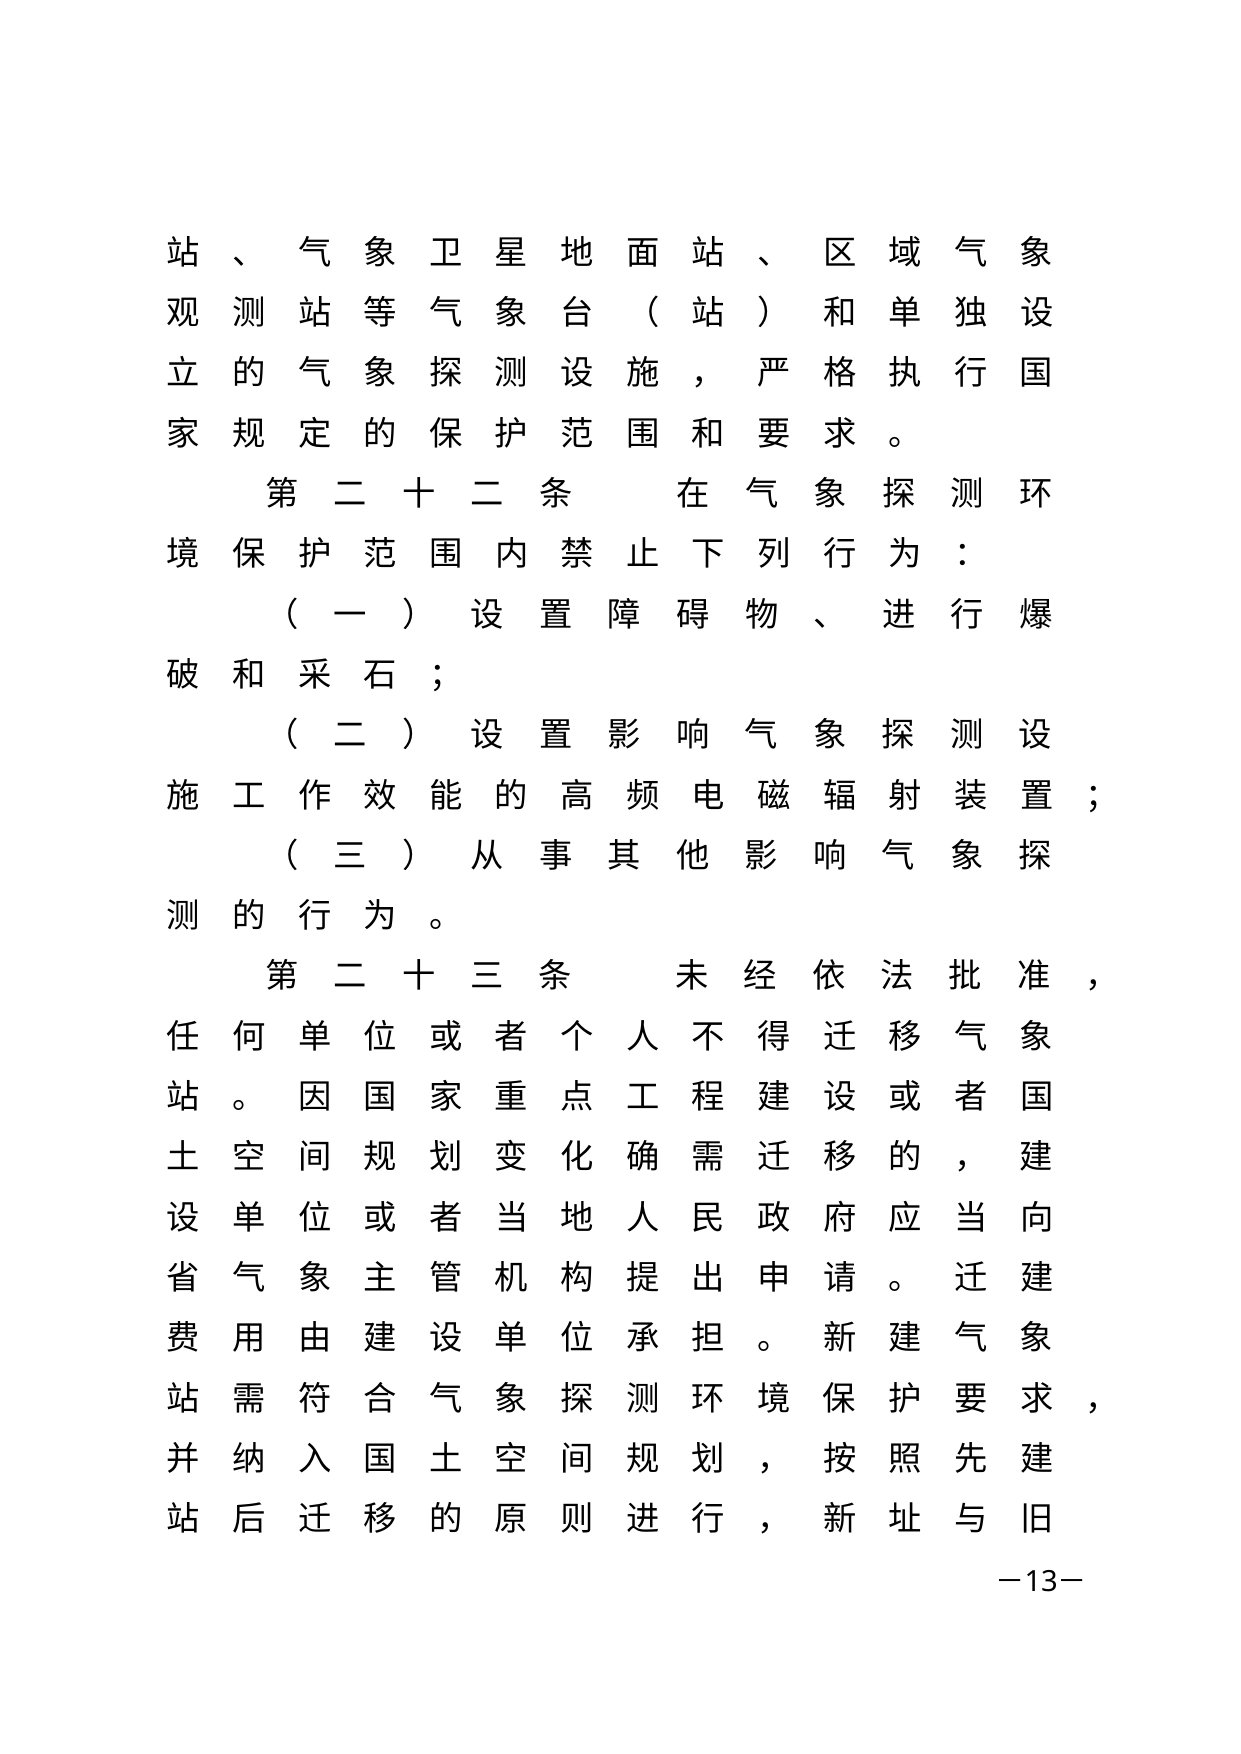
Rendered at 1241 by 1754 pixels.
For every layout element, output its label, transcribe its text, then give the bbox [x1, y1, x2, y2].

text 高空气象观测站、天气雷达站、气象卫星地面站、区域气象观测站等气象台（站）和单独设立的气象探测设施，严格执行国家规定的保护范围和要求。 [167, 219, 1085, 461]
text （二）设置影响气象探测设施工作效能的高频电磁辐射装置； [167, 702, 1085, 823]
text （一）设置障碍物、进行爆破和采石； [167, 581, 1085, 702]
text （三）从事其他影响气象探测的行为。 [167, 823, 1085, 943]
text 第二十二条 在气象探测环境保护范围内禁止下列行为： [167, 461, 1085, 581]
